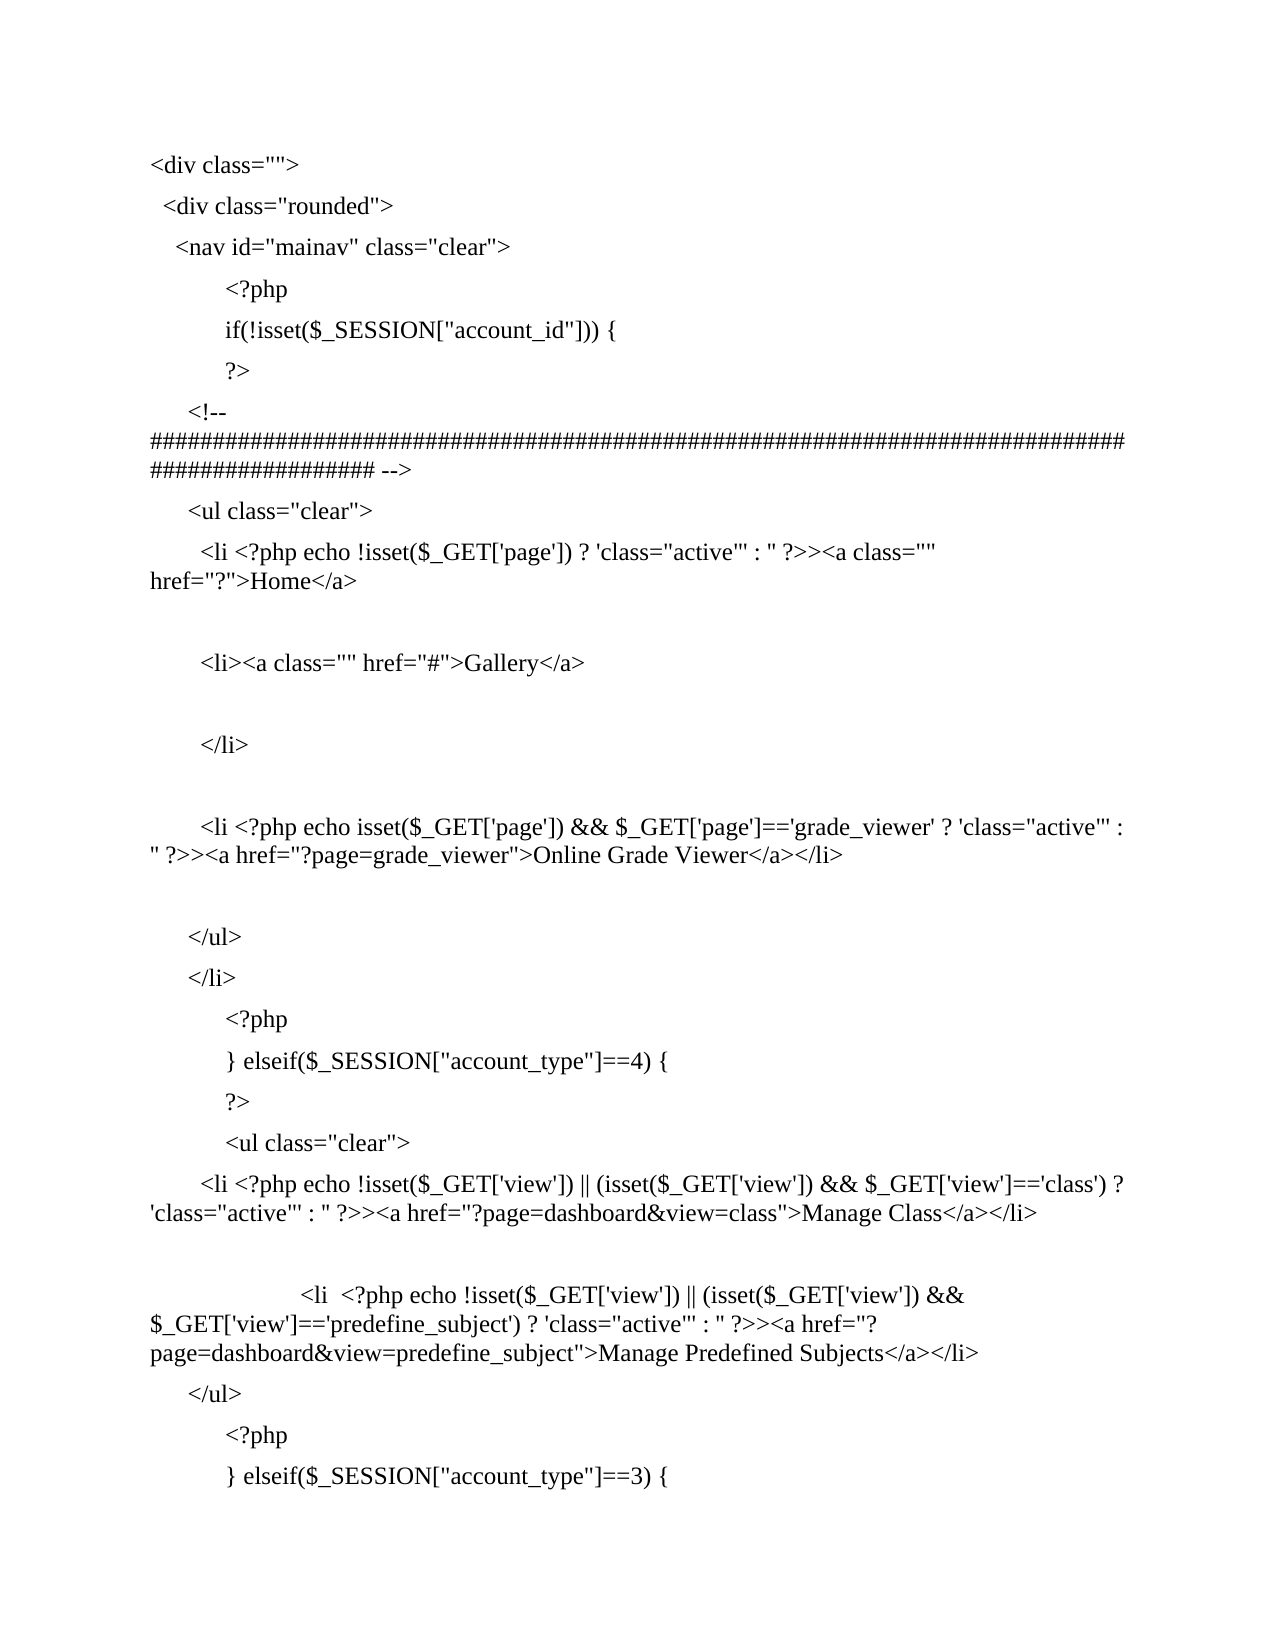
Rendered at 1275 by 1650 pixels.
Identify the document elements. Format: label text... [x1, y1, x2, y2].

text </ul> [150, 922, 1125, 951]
text <ul class="clear"> [150, 1128, 1125, 1157]
text <?php [150, 1004, 1125, 1033]
text </li> [150, 963, 1125, 992]
text <nav id="mainav" class="clear"> [150, 232, 1125, 261]
text <?php [150, 274, 1125, 302]
text } elseif($_SESSION["account_type"]==4) { [150, 1046, 1125, 1074]
text <div class="rounded"> [150, 191, 1125, 220]
text </li> [150, 730, 1125, 758]
text <?php [150, 1420, 1125, 1449]
text if(!isset($_SESSION["account_id"])) { [150, 315, 1125, 344]
text <li <?php echo !isset($_GET['page']) ? 'class="active"' : '' ?>><a class="" href="?">Home</a> [150, 537, 1125, 595]
text <div class=""> [150, 150, 1125, 179]
text <li <?php echo !isset($_GET['view']) || (isset($_GET['view']) && $_GET['view']=='predefine_subject') ? 'class="active"' : '' ?>><a href="?page=dashboard&view=predefine_subject">Manage Predefined Subjects</a></li> [150, 1280, 1125, 1366]
text ?> [150, 356, 1125, 385]
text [150, 397, 1125, 484]
text } elseif($_SESSION["account_type"]==3) { [150, 1461, 1125, 1490]
text <li><a class="" href="#">Gallery</a> [150, 648, 1125, 677]
text ?> [150, 1087, 1125, 1116]
text <li <?php echo isset($_GET['page']) && $_GET['page']=='grade_viewer' ? 'class="active"' : '' ?>><a href="?page=grade_viewer">Online Grade Viewer</a></li> [150, 812, 1125, 869]
text </ul> [150, 1379, 1125, 1408]
text <li <?php echo !isset($_GET['view']) || (isset($_GET['view']) && $_GET['view']=='class') ? 'class="active"' : '' ?>><a href="?page=dashboard&view=class">Manage Class</a></li> [150, 1169, 1125, 1227]
text <ul class="clear"> [150, 496, 1125, 525]
